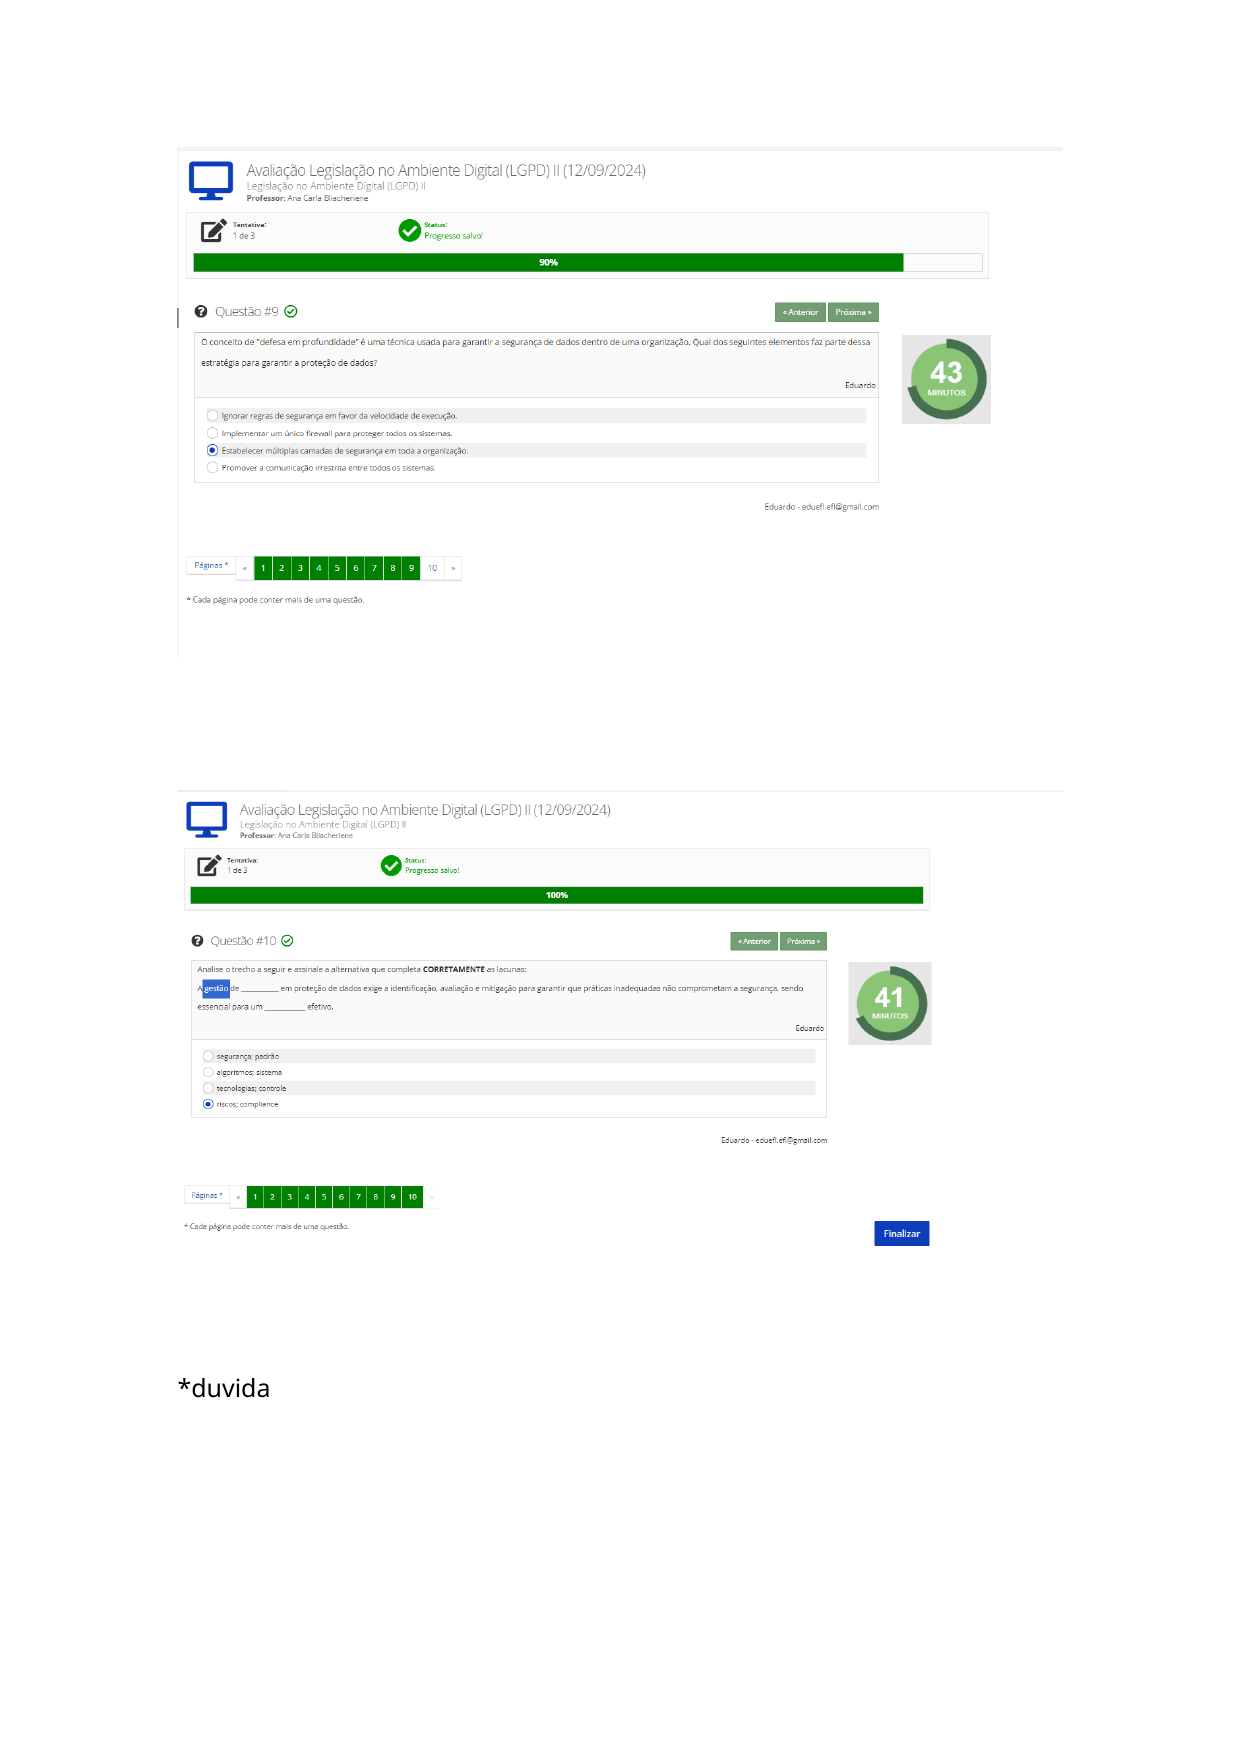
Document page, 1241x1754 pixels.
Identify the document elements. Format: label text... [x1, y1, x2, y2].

text *duvida [177, 1371, 1063, 1404]
picture [177, 790, 1063, 1293]
picture [177, 147, 1063, 657]
